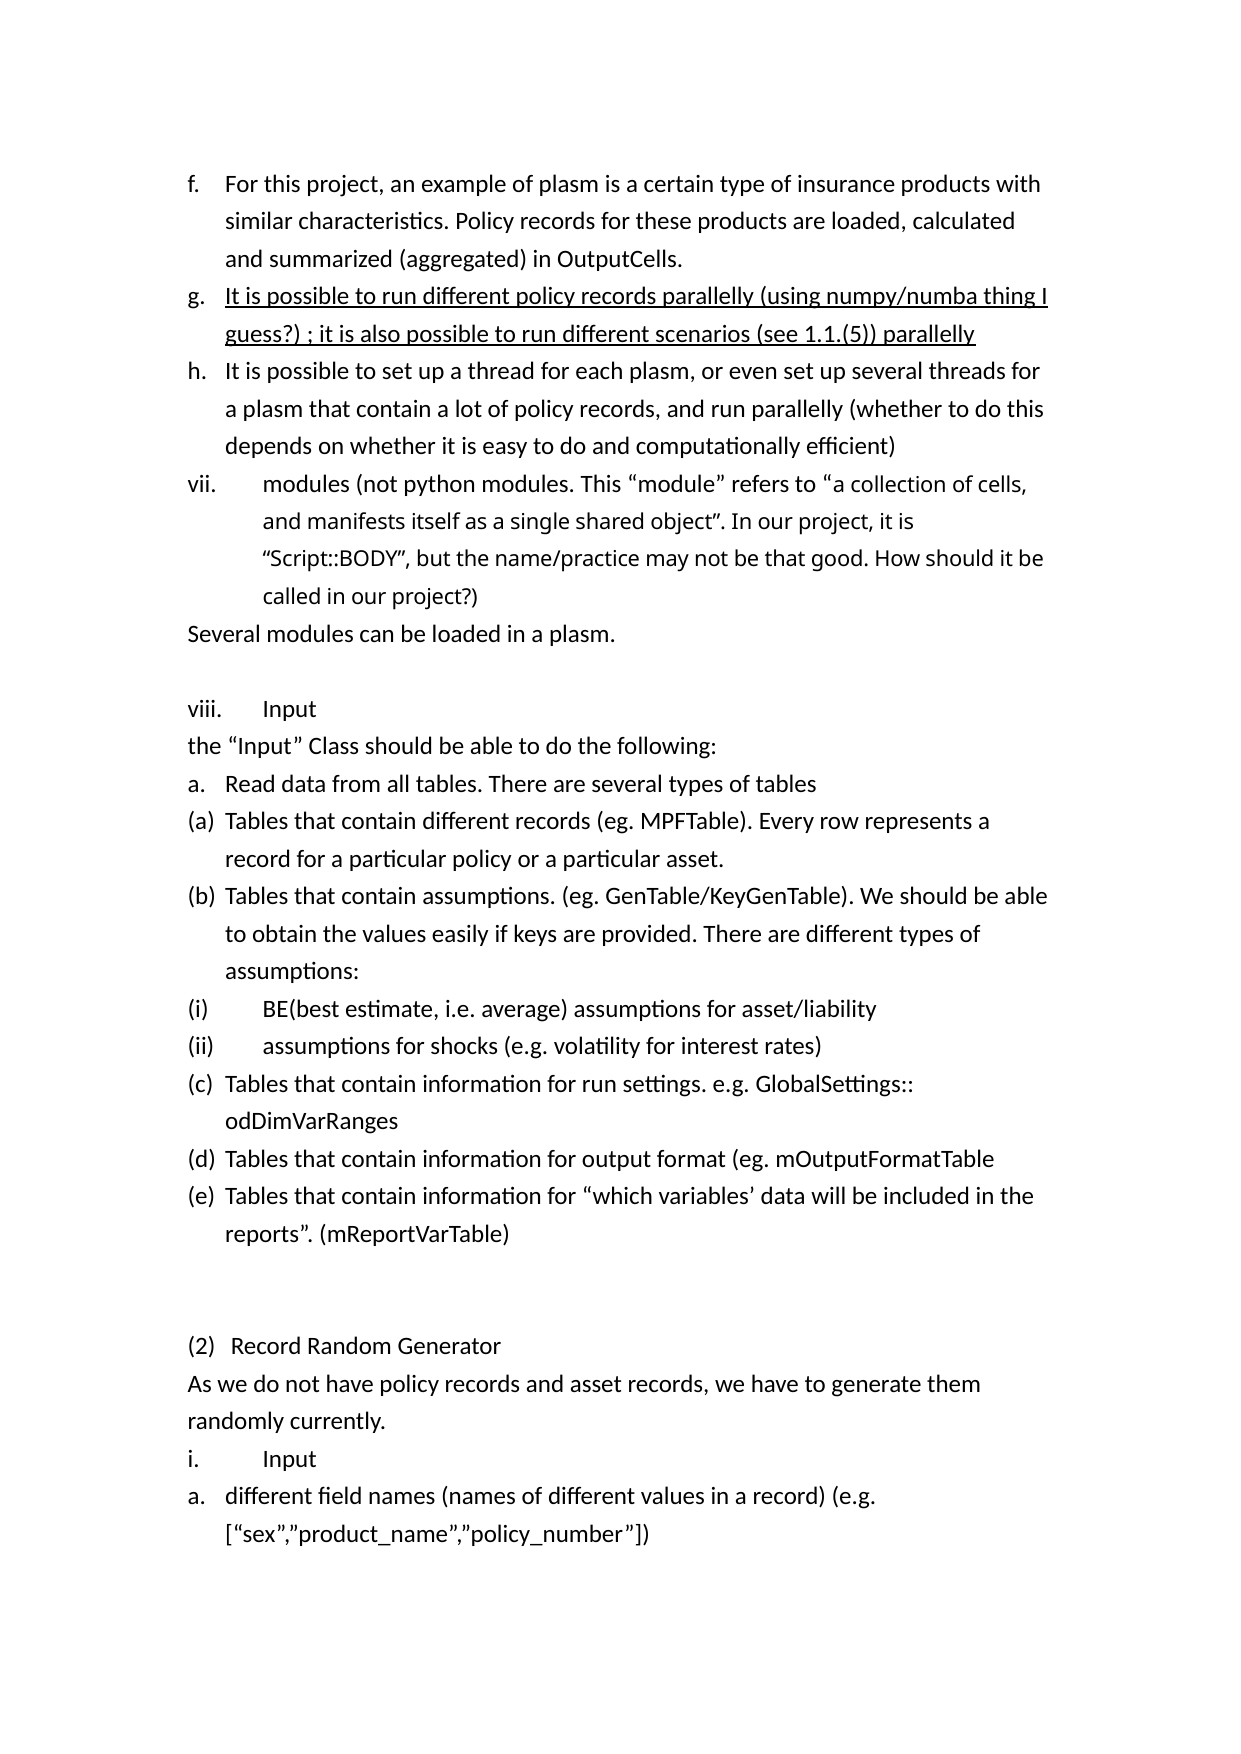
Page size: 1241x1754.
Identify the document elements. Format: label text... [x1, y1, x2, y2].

list Record Random Generator [187, 1327, 1053, 1364]
list It is possible to set up a thread for each plasm, or even set up several threads for a plasm that contain a lot of policy records, and run parallelly (whether to do this depends on whether it is easy to do and computationally efficient) [187, 352, 1053, 464]
text As we do not have policy records and asset records, we have to generate them randomly currently. [187, 1364, 1053, 1439]
list Tables that contain information for “which variables’ data will be included in the reports”. (mReportVarTable) [187, 1177, 1053, 1252]
text Several modules can be loaded in a plasm. [187, 614, 1053, 652]
list Read data from all tables. There are several types of tables [187, 764, 1053, 802]
list Input [187, 689, 1053, 727]
list assumptions for shocks (e.g. volatility for interest rates) [187, 1027, 1053, 1064]
list BE(best estimate, i.e. average) assumptions for asset/liability [187, 989, 1053, 1027]
list modules (not python modules. This “module” refers to “a collection of cells, and manifests itself as a single shared object”. In our project, it is “Script::BODY”, but the name/practice may not be that good. How should it be called in our project?) [187, 464, 1053, 614]
list Input [187, 1439, 1053, 1477]
list It is possible to run different policy records parallelly (using numpy/numba thing I guess?) ; it is also possible to run different scenarios (see 1.1.(5)) parallelly [187, 277, 1053, 352]
list For this project, an example of plasm is a certain type of insurance products with similar characteristics. Policy records for these products are loaded, calculated and summarized (aggregated) in OutputCells. [187, 164, 1053, 277]
list Tables that contain different records (eg. MPFTable). Every row represents a record for a particular policy or a particular asset. [187, 802, 1053, 877]
list Tables that contain assumptions. (eg. GenTable/KeyGenTable). We should be able to obtain the values easily if keys are provided. There are different types of assumptions: [187, 877, 1053, 989]
list Tables that contain information for output format (eg. mOutputFormatTable [187, 1139, 1053, 1177]
list Tables that contain information for run settings. e.g. GlobalSettings:: odDimVarRanges [187, 1064, 1053, 1139]
text the “Input” Class should be able to do the following: [187, 727, 1053, 764]
list different field names (names of different values in a record) (e.g. [“sex”,”product_name”,”policy_number”]) [187, 1477, 1053, 1552]
